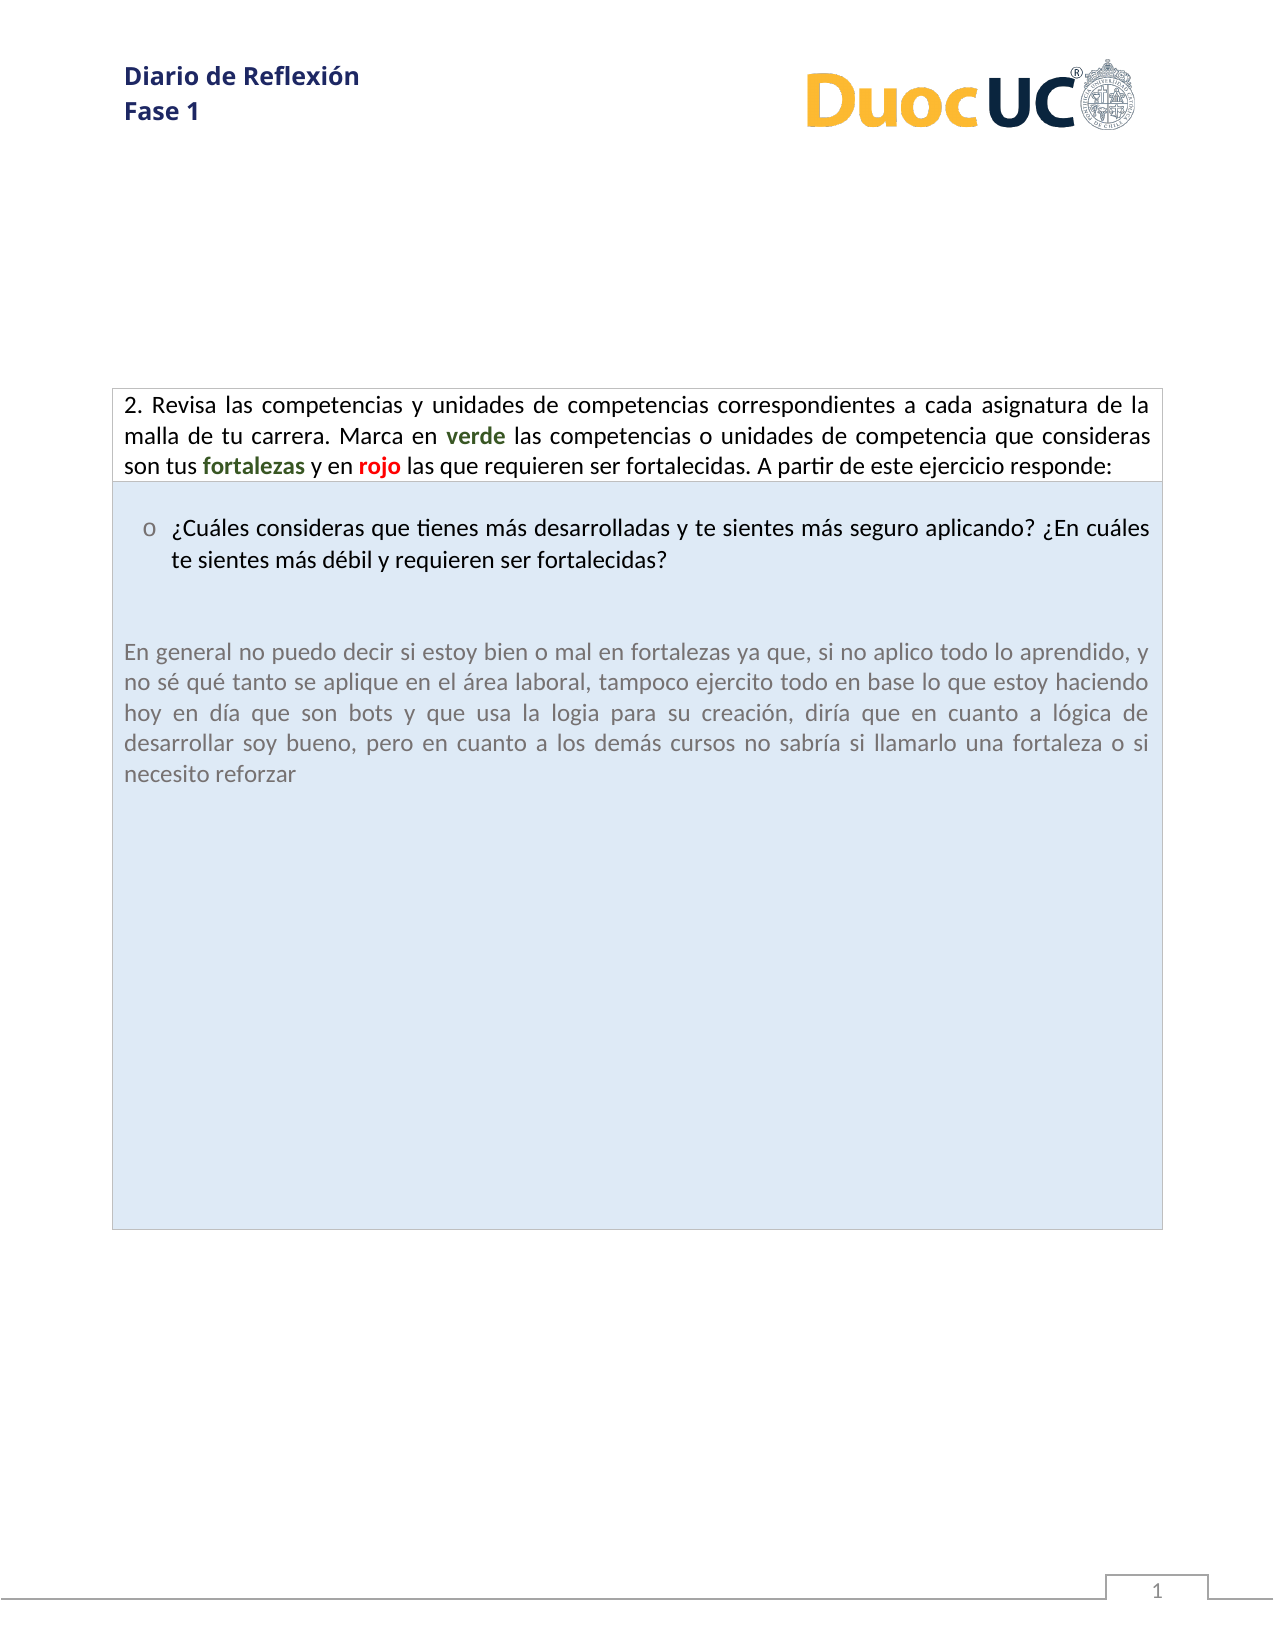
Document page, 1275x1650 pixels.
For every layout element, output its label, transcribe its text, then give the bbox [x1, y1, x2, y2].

table_header 2. Revisa las competencias y unidades de competencias correspondientes a cada asignatura de la malla de tu carrera. Marca en verde las competencias o unidades de competencia que consideras son tus fortalezas y en rojo las que requieren ser fortalecidas. A partir de este ejercicio responde: [113, 389, 1162, 481]
table_cell ¿Cuáles consideras que tienes más desarrolladas y te sientes más seguro aplicando? ¿En cuáles te sientes más débil y requieren ser fortalecidas? En general no puedo decir si estoy bien o mal en fortalezas ya que, si no aplico todo lo aprendido, y no sé qué tanto se aplique en el área laboral, tampoco ejercito todo en base lo que estoy haciendo hoy en día que son bots y que usa la logia para su creación, diría que en cuanto a lógica de desarrollar soy bueno, pero en cuanto a los demás cursos no sabría si llamarlo una fortaleza o si necesito reforzar [113, 482, 1162, 1229]
picture [807, 59, 1135, 130]
